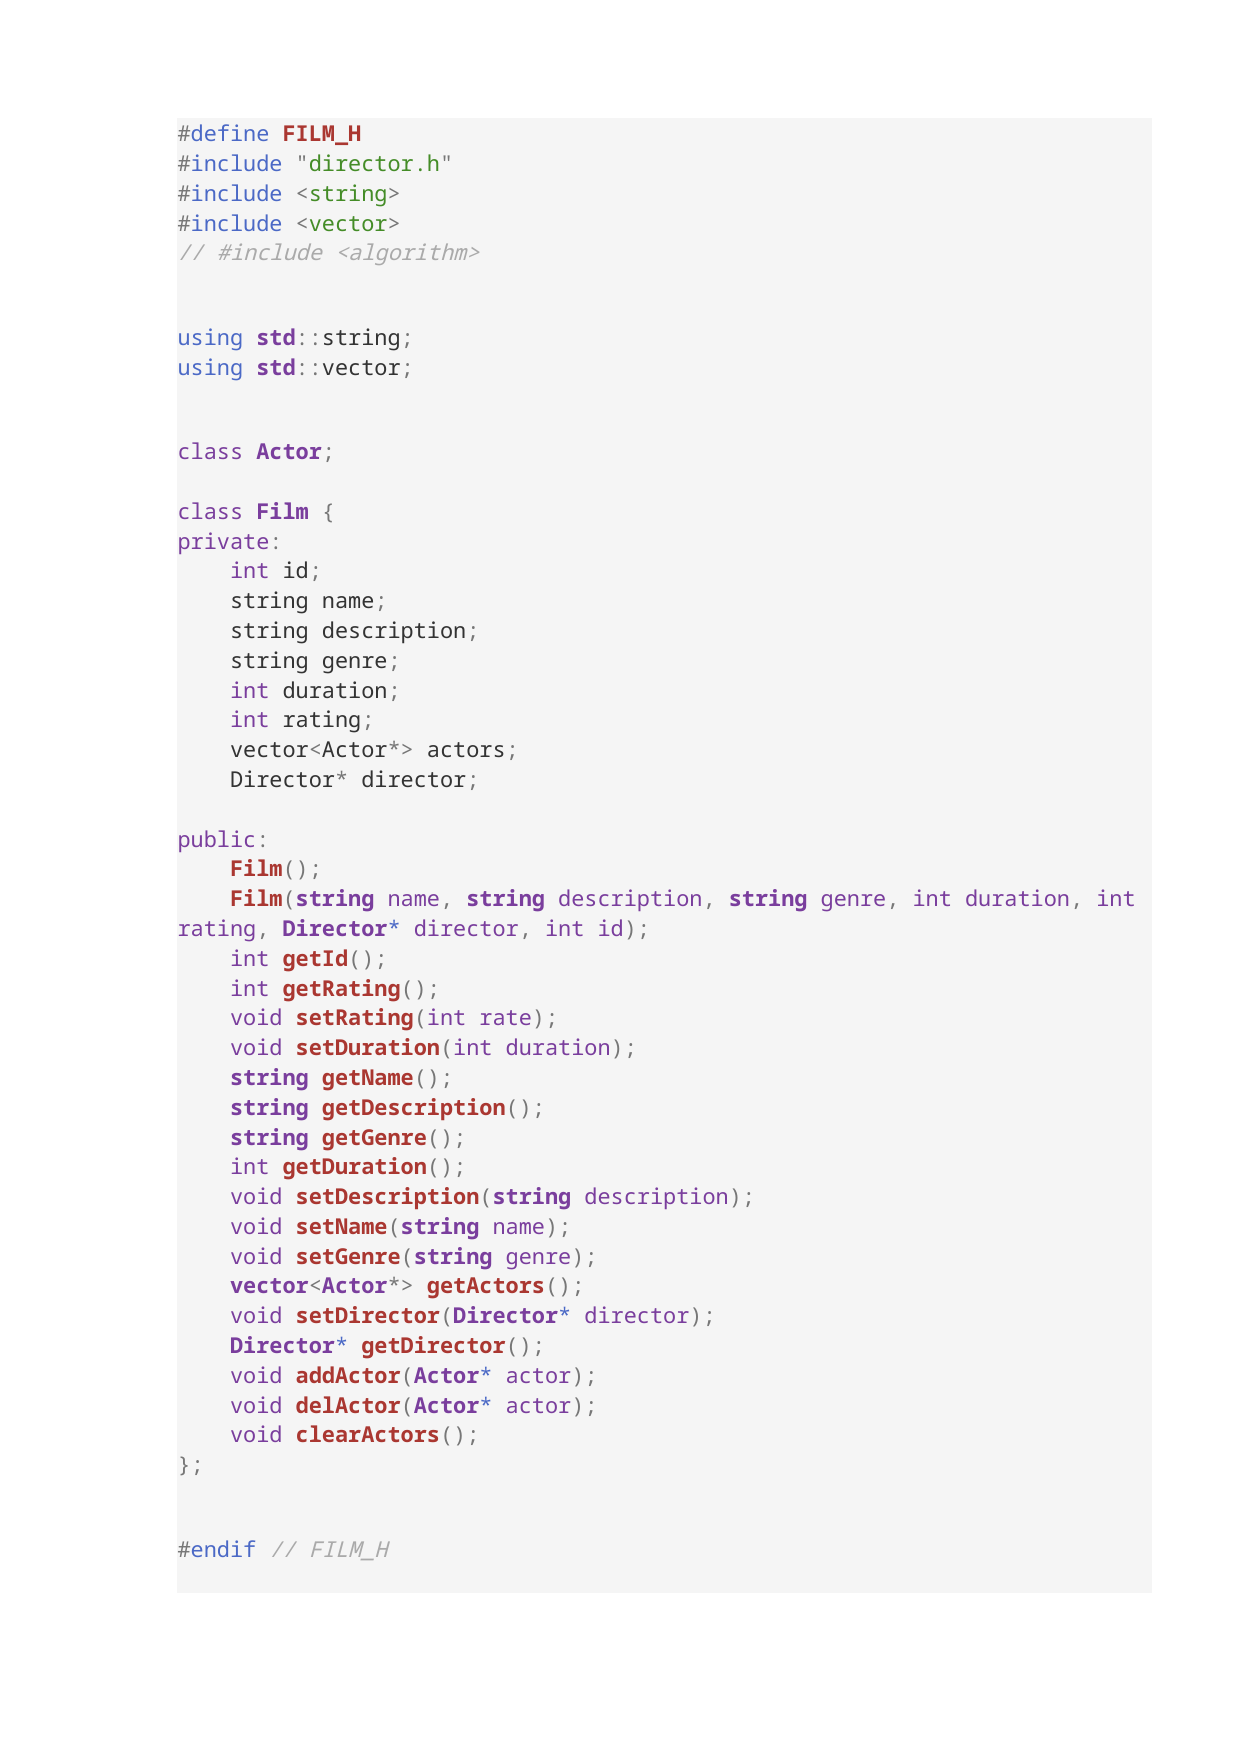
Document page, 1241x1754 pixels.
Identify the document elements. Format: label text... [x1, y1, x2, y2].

text public: [177, 823, 1152, 853]
text private: [177, 526, 1152, 555]
text void setName(string name); [177, 1211, 1152, 1241]
text vector<Actor*> actors; [177, 734, 1152, 764]
text string getDescription(); [177, 1092, 1152, 1121]
text string getGenre(); [177, 1121, 1152, 1151]
text string getName(); [177, 1062, 1152, 1092]
text void setGenre(string genre); [177, 1241, 1152, 1270]
text int getId(); [177, 943, 1152, 972]
text void clearActors(); [177, 1419, 1152, 1449]
text // #include <algorithm> [177, 237, 1152, 267]
text void addActor(Actor* actor); [177, 1360, 1152, 1389]
text Film(); [177, 853, 1152, 883]
text int getDuration(); [177, 1151, 1152, 1181]
text vector<Actor*> getActors(); [177, 1270, 1152, 1300]
text #define FILM_H [177, 118, 1152, 148]
text class Actor; [177, 436, 1152, 466]
text #include <vector> [177, 207, 1152, 237]
text int id; [177, 555, 1152, 585]
text string genre; [177, 645, 1152, 674]
text void setRating(int rate); [177, 1002, 1152, 1032]
text void setDirector(Director* director); [177, 1300, 1152, 1330]
text using std::string; [177, 322, 1152, 352]
text #include <string> [177, 178, 1152, 207]
text int getRating(); [177, 972, 1152, 1002]
text Director* director; [177, 764, 1152, 794]
text void setDuration(int duration); [177, 1032, 1152, 1062]
text }; [177, 1449, 1152, 1479]
text void delActor(Actor* actor); [177, 1389, 1152, 1419]
text string description; [177, 615, 1152, 645]
text using std::vector; [177, 352, 1152, 381]
text #endif // FILM_H [177, 1534, 1152, 1563]
text Director* getDirector(); [177, 1330, 1152, 1360]
text string name; [177, 585, 1152, 615]
text Film(string name, string description, string genre, int duration, int rating, Director* director, int id); [177, 883, 1152, 943]
text int duration; [177, 674, 1152, 704]
text void setDescription(string description); [177, 1181, 1152, 1211]
text int rating; [177, 704, 1152, 734]
text #include "director.h" [177, 148, 1152, 178]
text class Film { [177, 496, 1152, 526]
